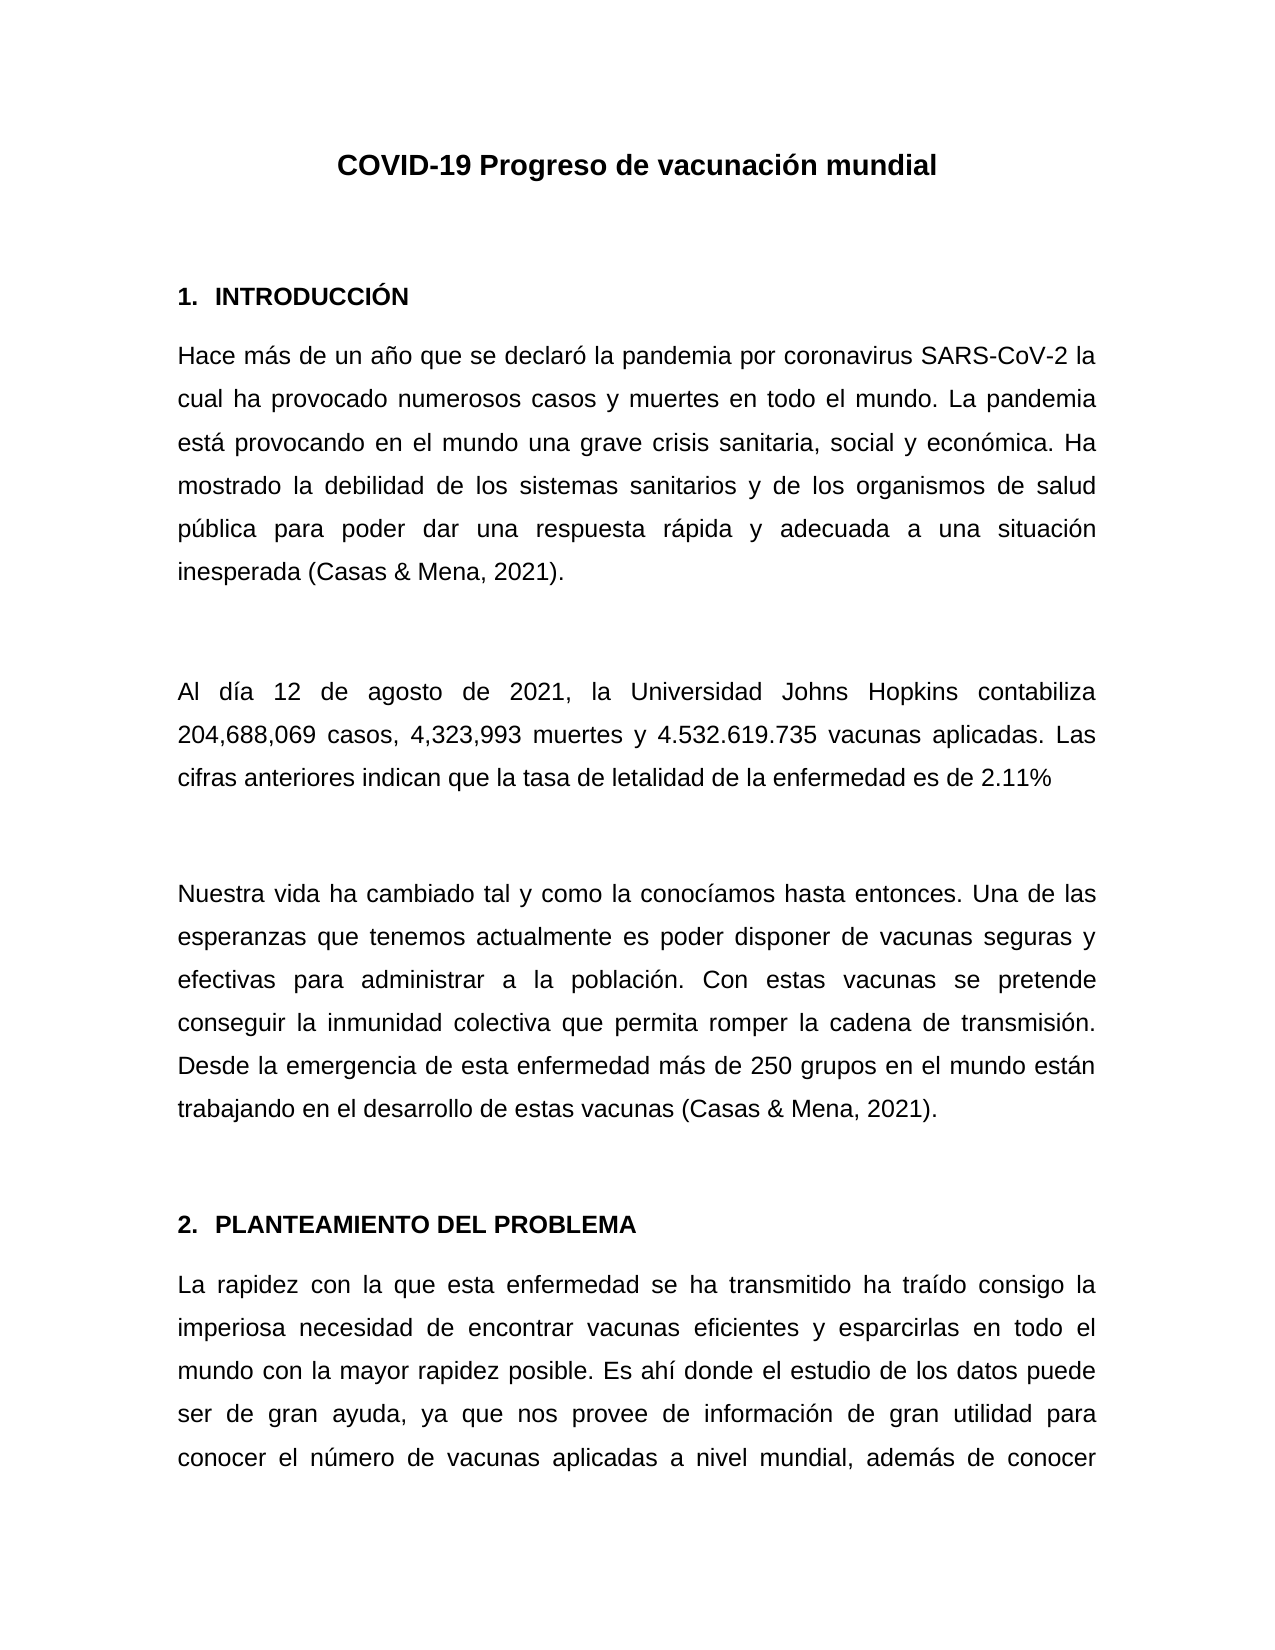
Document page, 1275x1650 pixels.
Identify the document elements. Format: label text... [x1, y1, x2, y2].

list INTRODUCCIÓN [177, 282, 1098, 310]
text Hace más de un año que se declaró la pandemia por coronavirus SARS-CoV-2 la cual ha provocado numerosos casos y muertes en todo el mundo. La pandemia está provocando en el mundo una grave crisis sanitaria, social y económica. Ha mostrado la debilidad de los sistemas sanitarios y de los organismos de salud pública para poder dar una respuesta rápida y adecuada a una situación inesperada (Casas & Mena, 2021). [177, 341, 1098, 586]
text COVID-19 Progreso de vacunación mundial [177, 148, 1098, 181]
text Al día 12 de agosto de 2021, la Universidad Johns Hopkins contabiliza 204,688,069 casos, 4,323,993 muertes y 4.532.619.735 vacunas aplicadas. Las cifras anteriores indican que la tasa de letalidad de la enfermedad es de 2.11% [177, 677, 1098, 792]
list PLANTEAMIENTO DEL PROBLEMA [177, 1210, 1098, 1239]
text Nuestra vida ha cambiado tal y como la conocíamos hasta entonces. Una de las esperanzas que tenemos actualmente es poder disponer de vacunas seguras y efectivas para administrar a la población. Con estas vacunas se pretende conseguir la inmunidad colectiva que permita romper la cadena de transmisión. Desde la emergencia de esta enfermedad más de 250 grupos en el mundo están trabajando en el desarrollo de estas vacunas (Casas & Mena, 2021). [177, 879, 1098, 1123]
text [177, 1270, 1098, 1471]
